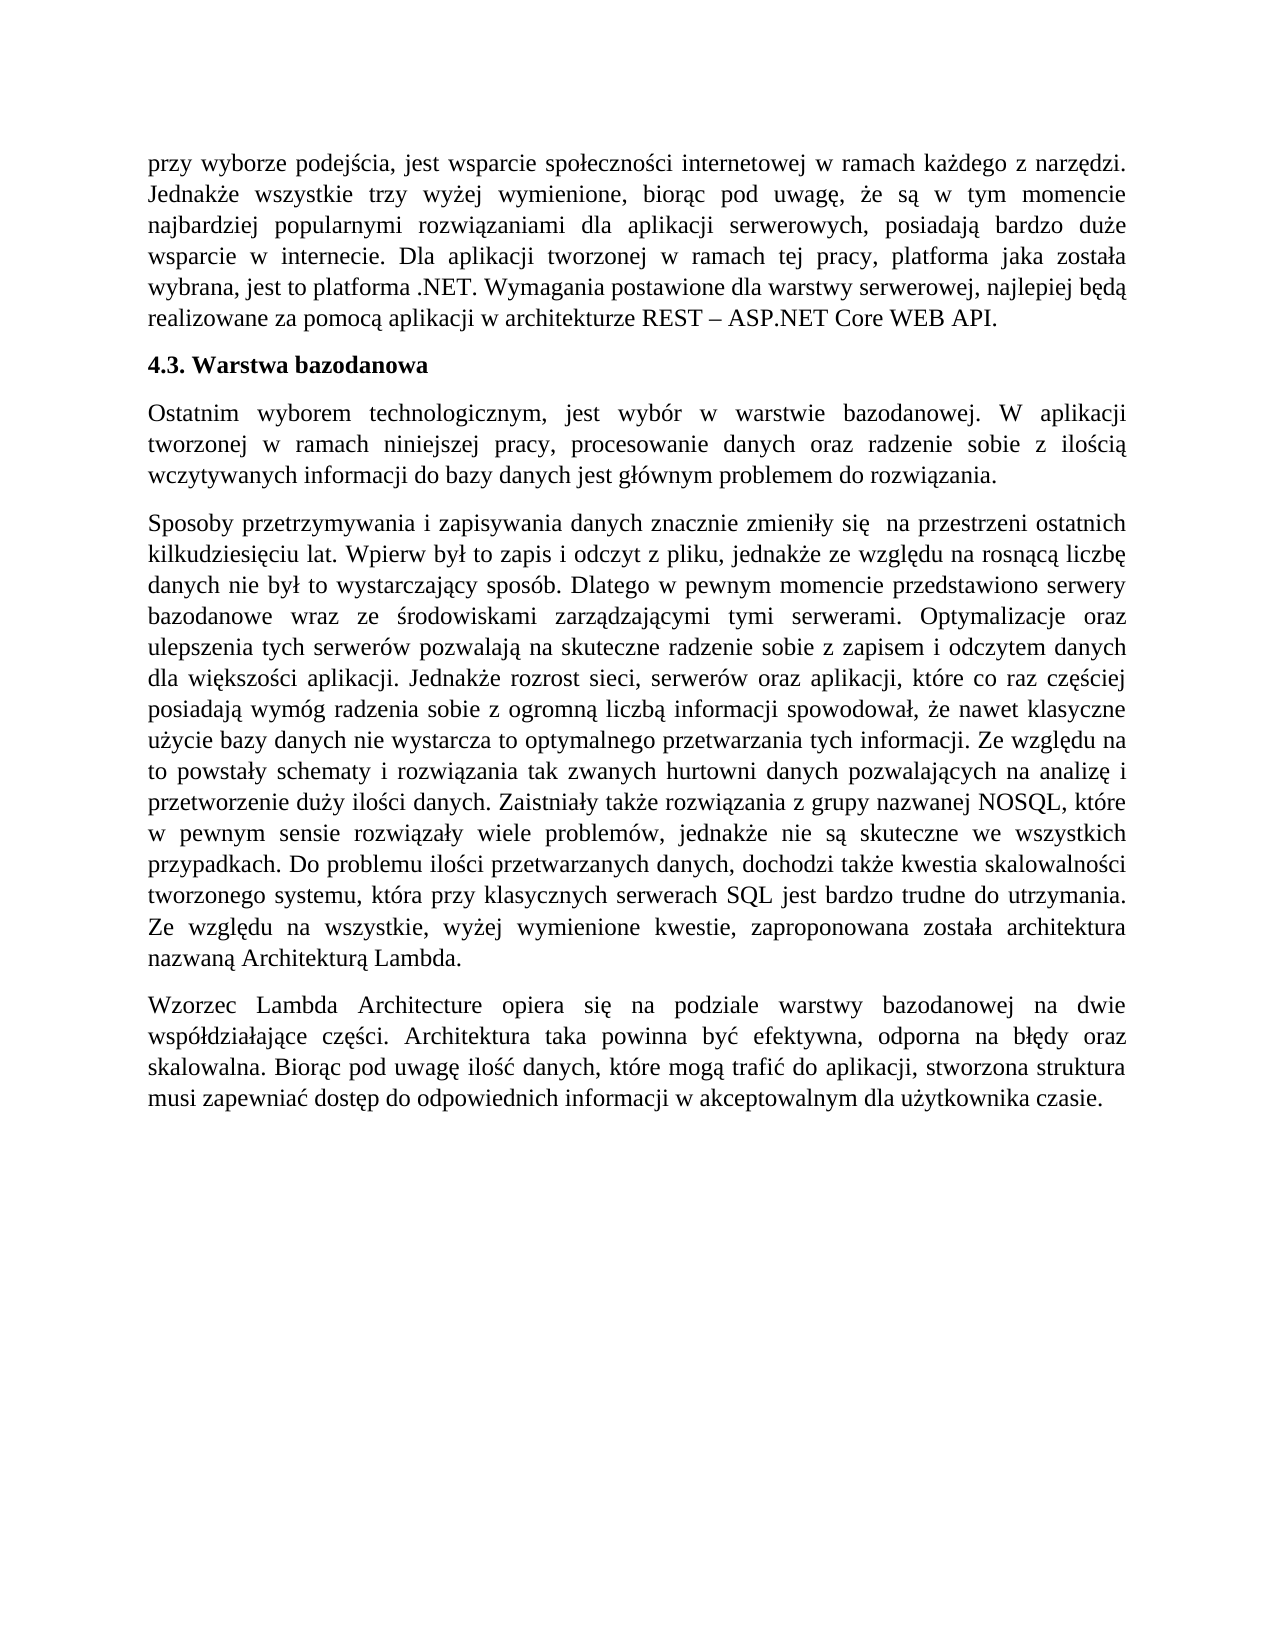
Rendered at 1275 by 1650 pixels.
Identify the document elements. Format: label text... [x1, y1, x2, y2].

text Wzorzec Lambda Architecture opiera się na podziale warstwy bazodanowej na dwie współdziałające części. Architektura taka powinna być efektywna, odporna na błędy oraz skalowalna. Biorąc pod uwagę ilość danych, które mogą trafić do aplikacji, stworzona struktura musi zapewniać dostęp do odpowiednich informacji w akceptowalnym dla użytkownika czasie. [148, 990, 1127, 1112]
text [148, 148, 1127, 332]
text Sposoby przetrzymywania i zapisywania danych znacznie zmieniły się na przestrzeni ostatnich kilkudziesięciu lat. Wpierw był to zapis i odczyt z pliku, jednakże ze względu na rosnącą liczbę danych nie był to wystarczający sposób. Dlatego w pewnym momencie przedstawiono serwery bazodanowe wraz ze środowiskami zarządzającymi tymi serwerami. Optymalizacje oraz ulepszenia tych serwerów pozwalają na skuteczne radzenie sobie z zapisem i odczytem danych dla większości aplikacji. Jednakże rozrost sieci, serwerów oraz aplikacji, które co raz częściej posiadają wymóg radzenia sobie z ogromną liczbą informacji spowodował, że nawet klasyczne użycie bazy danych nie wystarcza to optymalnego przetwarzania tych informacji. Ze względu na to powstały schematy i rozwiązania tak zwanych hurtowni danych pozwalających na analizę i przetworzenie duży ilości danych. Zaistniały także rozwiązania z grupy nazwanej NOSQL, które w pewnym sensie rozwiązały wiele problemów, jednakże nie są skuteczne we wszystkich przypadkach. Do problemu ilości przetwarzanych danych, dochodzi także kwestia skalowalności tworzonego systemu, która przy klasycznych serwerach SQL jest bardzo trudne do utrzymania. Ze względu na wszystkie, wyżej wymienione kwestie, zaproponowana została architektura nazwaną Architekturą Lambda. [148, 508, 1127, 971]
text Ostatnim wyborem technologicznym, jest wybór w warstwie bazodanowej. W aplikacji tworzonej w ramach niniejszej pracy, procesowanie danych oraz radzenie sobie z ilością wczytywanych informacji do bazy danych jest głównym problemem do rozwiązania. [148, 398, 1127, 489]
text 4.3. Warstwa bazodanowa [148, 351, 1127, 379]
